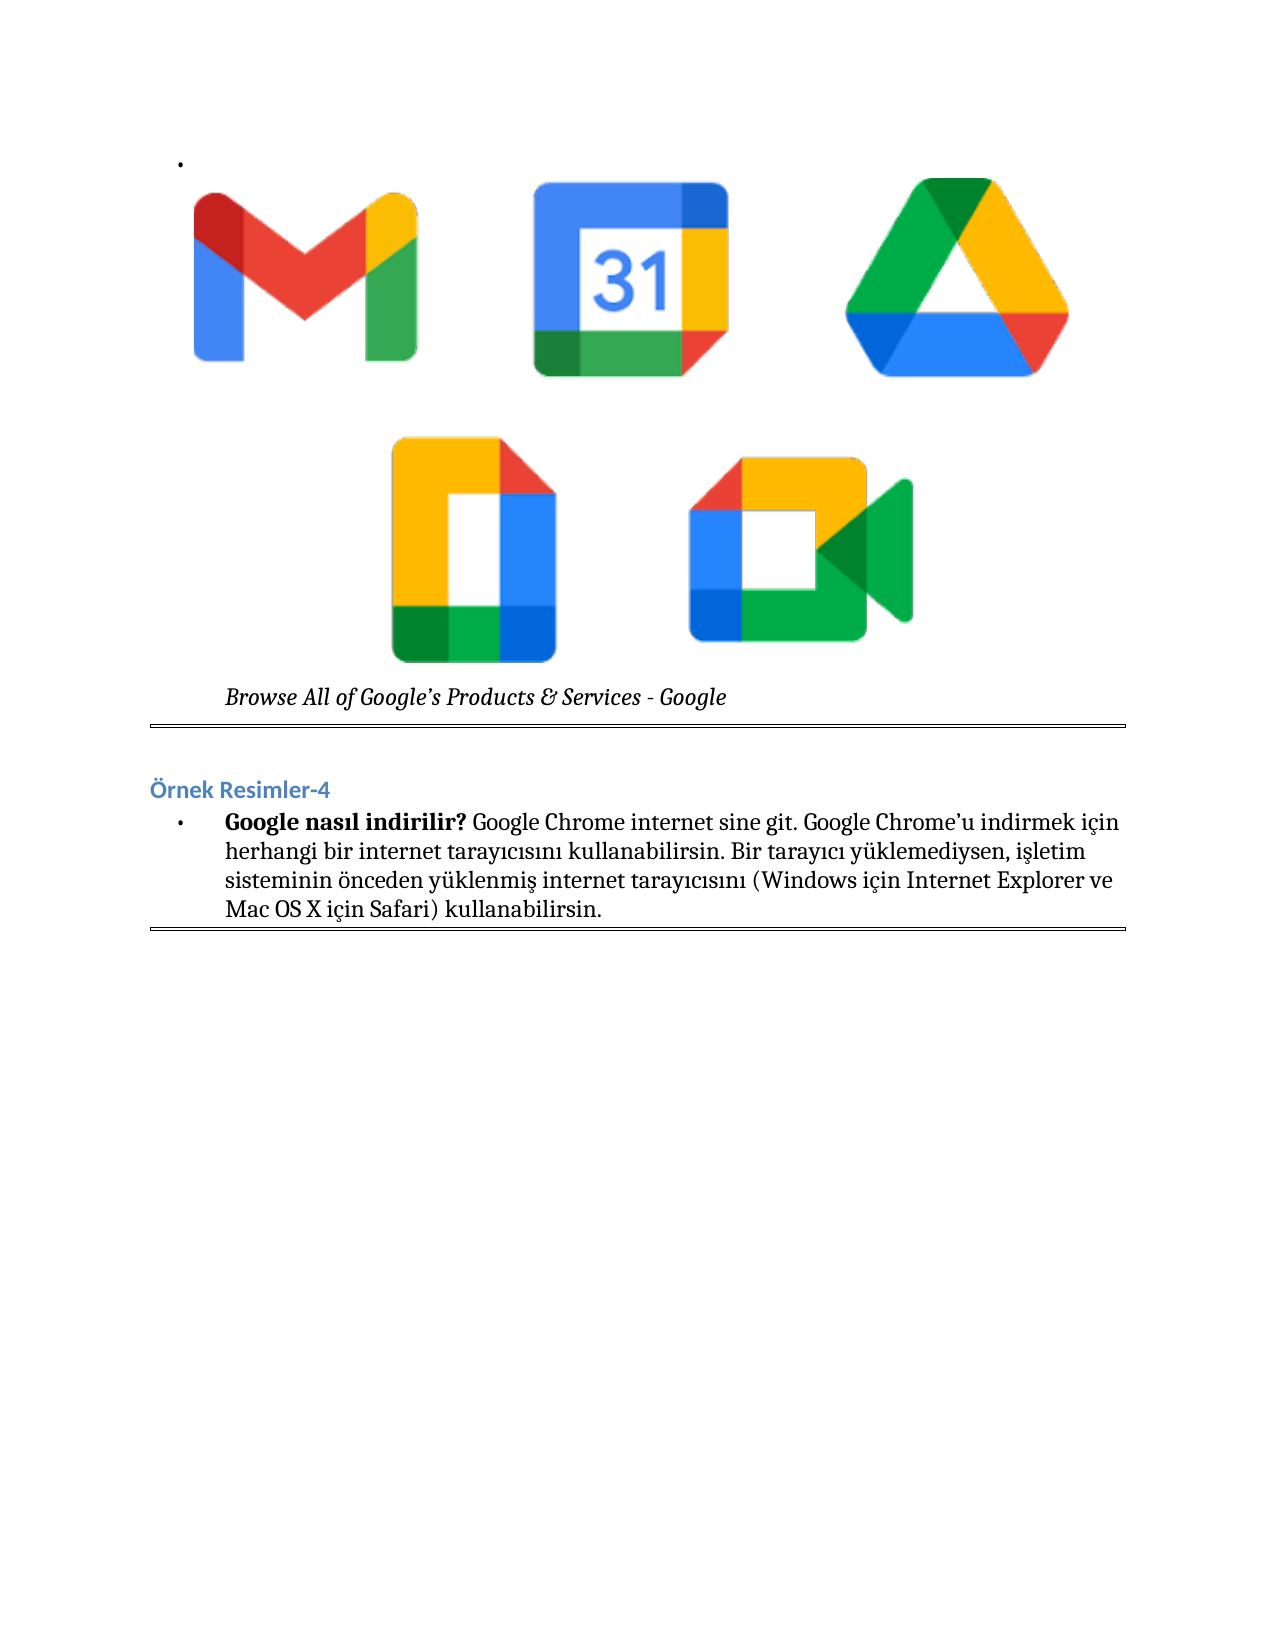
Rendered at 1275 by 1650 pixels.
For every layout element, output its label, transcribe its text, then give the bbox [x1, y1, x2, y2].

list Browse All of Google’s Products & Services - Google [175, 683, 1125, 712]
list Google nasıl indirilir? Google Chrome internet sine git. Google Chrome’u indirmek için herhangi bir internet tarayıcısını kullanabilirsin. Bir tarayıcı yüklemediysen, işletim sisteminin önceden yüklenmiş internet tarayıcısını (Windows için Internet Explorer ve Mac OS X için Safari) kullanabilirsin. [175, 808, 1125, 923]
subtitle Örnek Resimler-4 [150, 774, 1125, 804]
picture [193, 178, 1069, 663]
